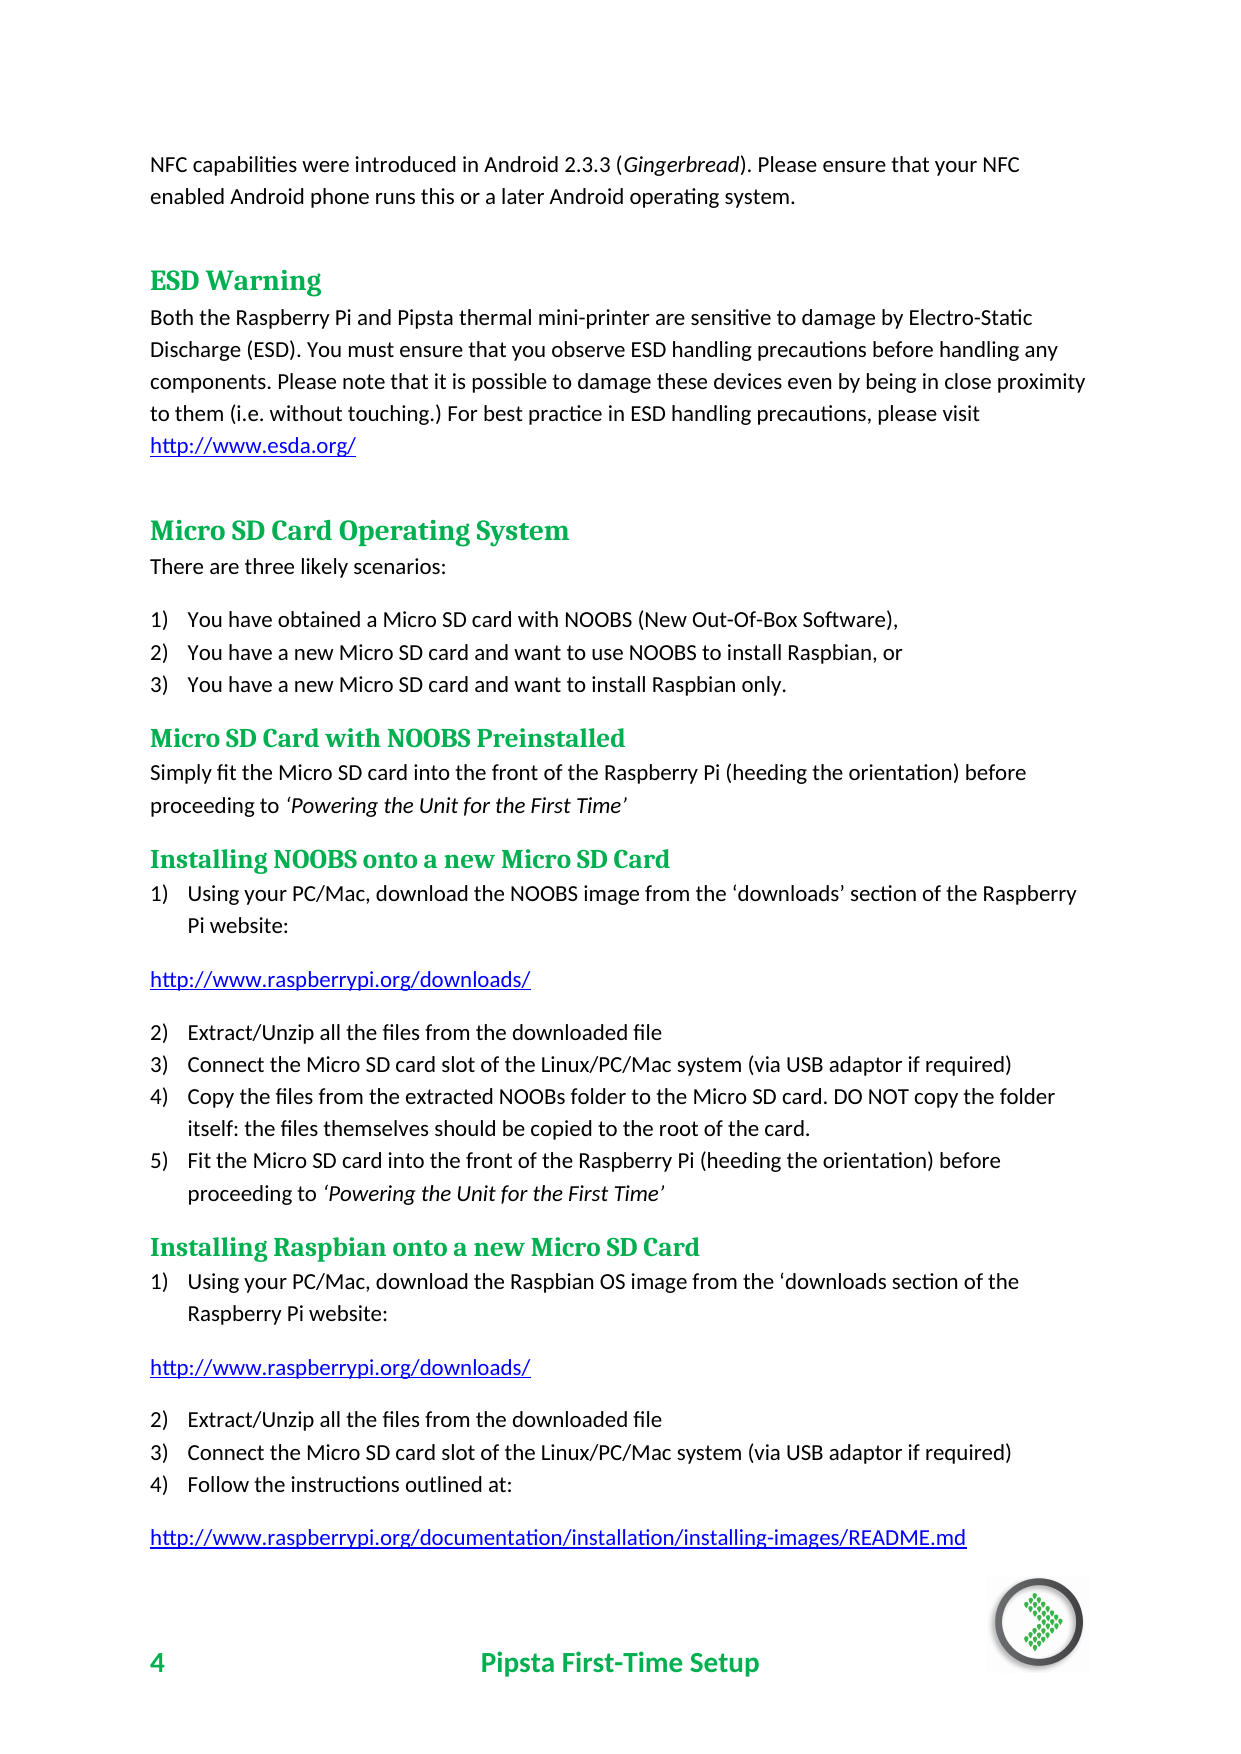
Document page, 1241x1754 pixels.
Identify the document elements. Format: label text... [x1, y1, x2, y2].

list You have a new Micro SD card and want to use NOOBS to install Raspbian, or [150, 638, 1090, 666]
list Fit the Micro SD card into the front of the Raspberry Pi (heeding the orientation) before proceeding to ‘Powering the Unit for the First Time’ [150, 1146, 1090, 1207]
list Copy the files from the extracted NOOBs folder to the Micro SD card. DO NOT copy the folder itself: the files themselves should be copied to the root of the card. [150, 1082, 1090, 1142]
subtitle ESD Warning [150, 264, 1090, 298]
list Follow the instructions outlined at: [150, 1470, 1090, 1498]
picture [986, 1576, 1091, 1673]
text NFC capabilities were introduced in Android 2.3.3 (Gingerbread). Please ensure that your NFC enabled Android phone runs this or a later Android operating system. [150, 150, 1090, 210]
list Extract/Unzip all the files from the downloaded file [150, 1406, 1090, 1434]
text There are three likely scenarios: [150, 552, 1090, 580]
subtitle Installing Raspbian onto a new Micro SD Card [150, 1232, 1090, 1263]
text Simply fit the Micro SD card into the front of the Raspberry Pi (heeding the orientation) before proceeding to ‘Powering the Unit for the First Time’ [150, 758, 1090, 819]
list Connect the Micro SD card slot of the Linux/PC/Mac system (via USB adaptor if required) [150, 1050, 1090, 1078]
subtitle Micro SD Card Operating System [150, 514, 1090, 547]
list Extract/Unzip all the files from the downloaded file [150, 1018, 1090, 1046]
list Using your PC/Mac, download the Raspbian OS image from the ‘downloads section of the Raspberry Pi website: [150, 1267, 1090, 1328]
list Using your PC/Mac, download the NOOBS image from the ‘downloads’ section of the Raspberry Pi website: [150, 879, 1090, 940]
list You have obtained a Micro SD card with NOOBS (New Out-Of-Box Software), [150, 605, 1090, 633]
list You have a new Micro SD card and want to install Raspbian only. [150, 670, 1090, 698]
text Both the Raspberry Pi and Pipsta thermal mini-printer are sensitive to damage by Electro-Static Discharge (ESD). You must ensure that you observe ESD handling precautions before handling any components. Please note that it is possible to damage these devices even by being in close proximity to them (i.e. without touching.) For best practice in ESD handling precautions, please visit http://www.esda.org/ [150, 303, 1090, 460]
text http://www.raspberrypi.org/downloads/ [150, 965, 1090, 993]
text http://www.raspberrypi.org/downloads/ [150, 1353, 1090, 1381]
subtitle Installing NOOBS onto a new Micro SD Card [150, 844, 1090, 875]
list Connect the Micro SD card slot of the Linux/PC/Mac system (via USB adaptor if required) [150, 1438, 1090, 1466]
text http://www.raspberrypi.org/documentation/installation/installing-images/README.md [150, 1523, 1090, 1551]
subtitle Micro SD Card with NOOBS Preinstalled [150, 723, 1090, 754]
